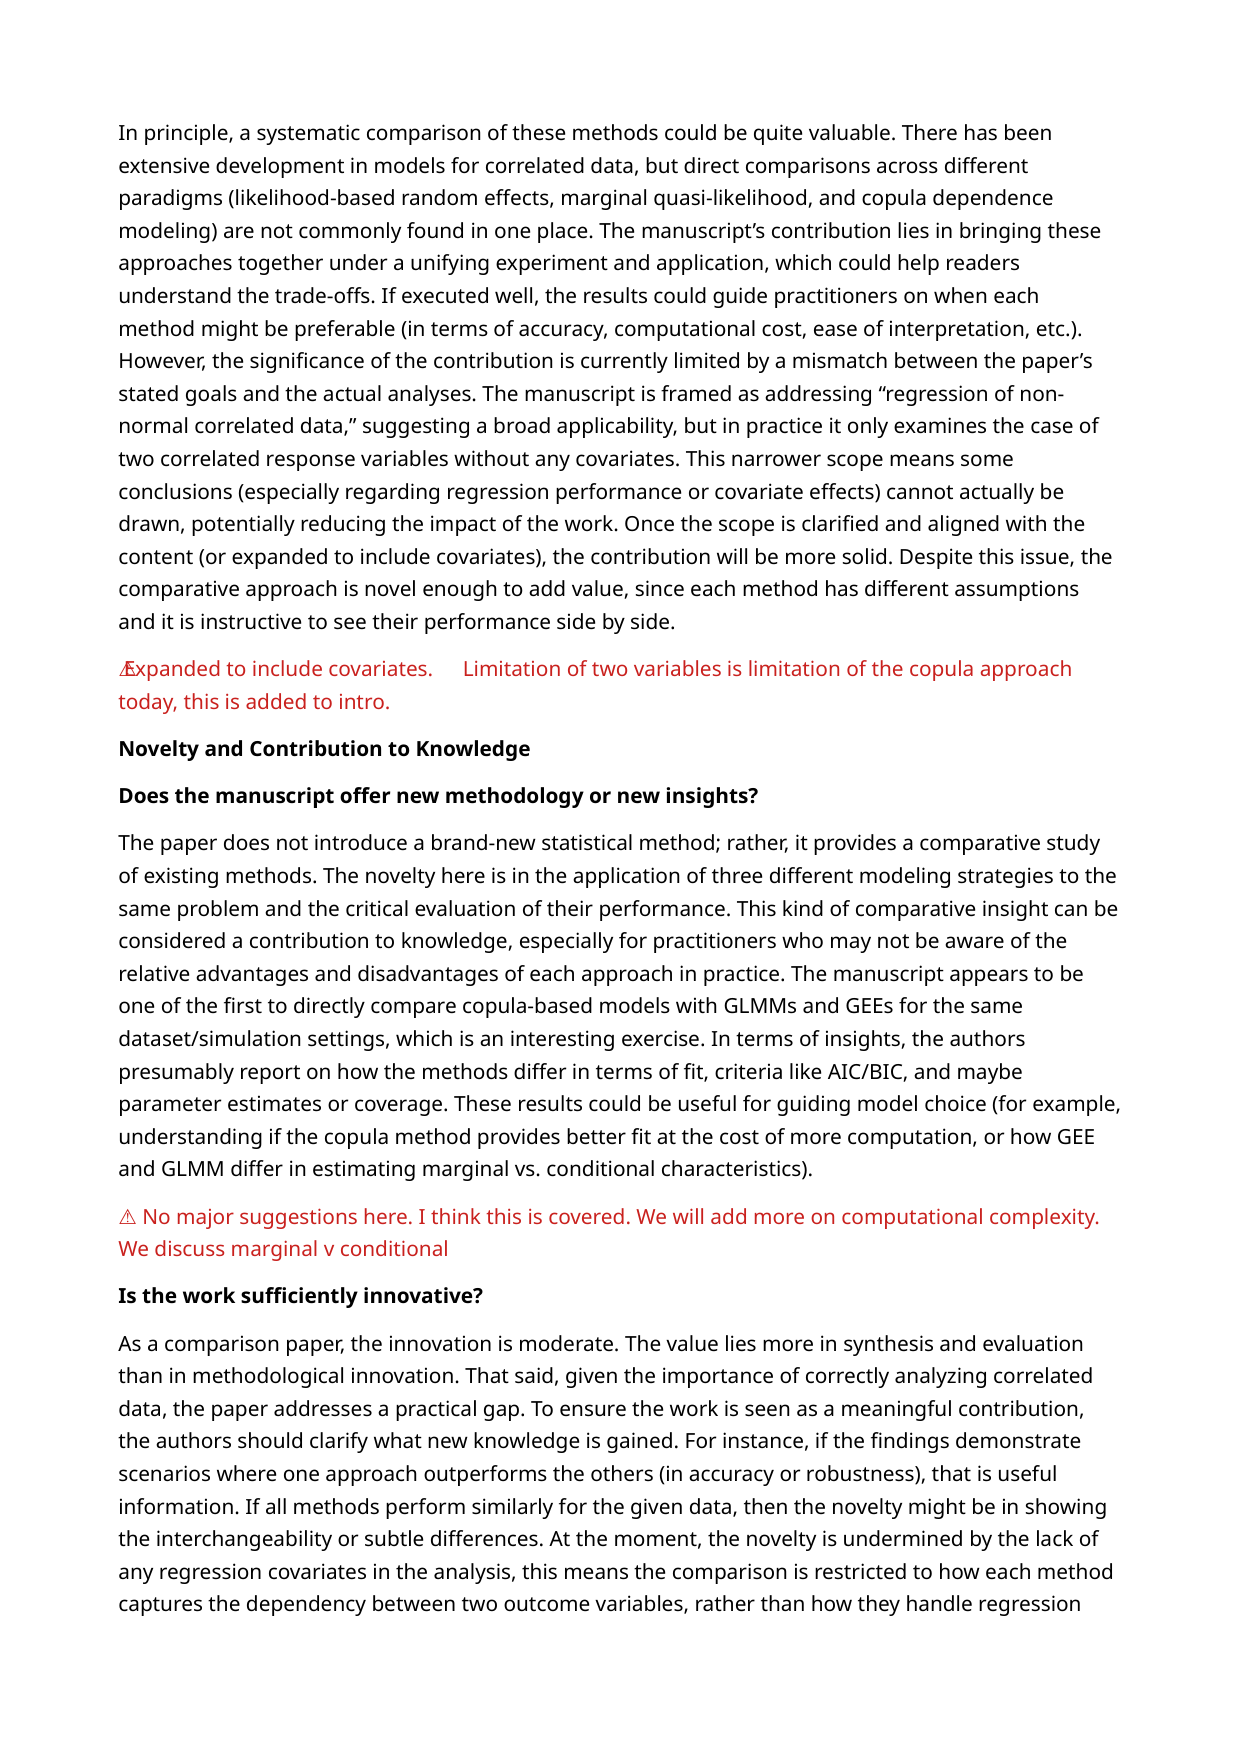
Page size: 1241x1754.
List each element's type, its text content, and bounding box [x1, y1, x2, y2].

text In principle, a systematic comparison of these methods could be quite valuable. There has been extensive development in models for correlated data, but direct comparisons across different paradigms (likelihood-based random effects, marginal quasi-likelihood, and copula dependence modeling) are not commonly found in one place. The manuscript’s contribution lies in bringing these approaches together under a unifying experiment and application, which could help readers understand the trade-offs. If executed well, the results could guide practitioners on when each method might be preferable (in terms of accuracy, computational cost, ease of interpretation, etc.). However, the significance of the contribution is currently limited by a mismatch between the paper’s stated goals and the actual analyses. The manuscript is framed as addressing “regression of non-normal correlated data,” suggesting a broad applicability, but in practice it only examines the case of two correlated response variables without any covariates. This narrower scope means some conclusions (especially regarding regression performance or covariate effects) cannot actually be drawn, potentially reducing the impact of the work. Once the scope is clarified and aligned with the content (or expanded to include covariates), the contribution will be more solid. Despite this issue, the comparative approach is novel enough to add value, since each method has different assumptions and it is instructive to see their performance side by side. [118, 118, 1122, 636]
text Novelty and Contribution to Knowledge [118, 734, 1122, 763]
text The paper does not introduce a brand-new statistical method; rather, it provides a comparative study of existing methods. The novelty here is in the application of three different modeling strategies to the same problem and the critical evaluation of their performance. This kind of comparative insight can be considered a contribution to knowledge, especially for practitioners who may not be aware of the relative advantages and disadvantages of each approach in practice. The manuscript appears to be one of the first to directly compare copula-based models with GLMMs and GEEs for the same dataset/simulation settings, which is an interesting exercise. In terms of insights, the authors presumably report on how the methods differ in terms of fit, criteria like AIC/BIC, and maybe parameter estimates or coverage. These results could be useful for guiding model choice (for example, understanding if the copula method provides better fit at the cost of more computation, or how GEE and GLMM differ in estimating marginal vs. conditional characteristics). [118, 828, 1122, 1183]
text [118, 1329, 1122, 1618]
text ✅ Expanded to include covariates. ⚠️ Limitation of two variables is limitation of the copula approach today, this is added to intro. [118, 654, 1122, 715]
text Does the manuscript offer new methodology or new insights? [118, 781, 1122, 810]
text ⚠️ No major suggestions here. I think this is covered. We will add more on computational complexity. We discuss marginal v conditional [118, 1202, 1122, 1263]
text Is the work sufficiently innovative? [118, 1282, 1122, 1310]
